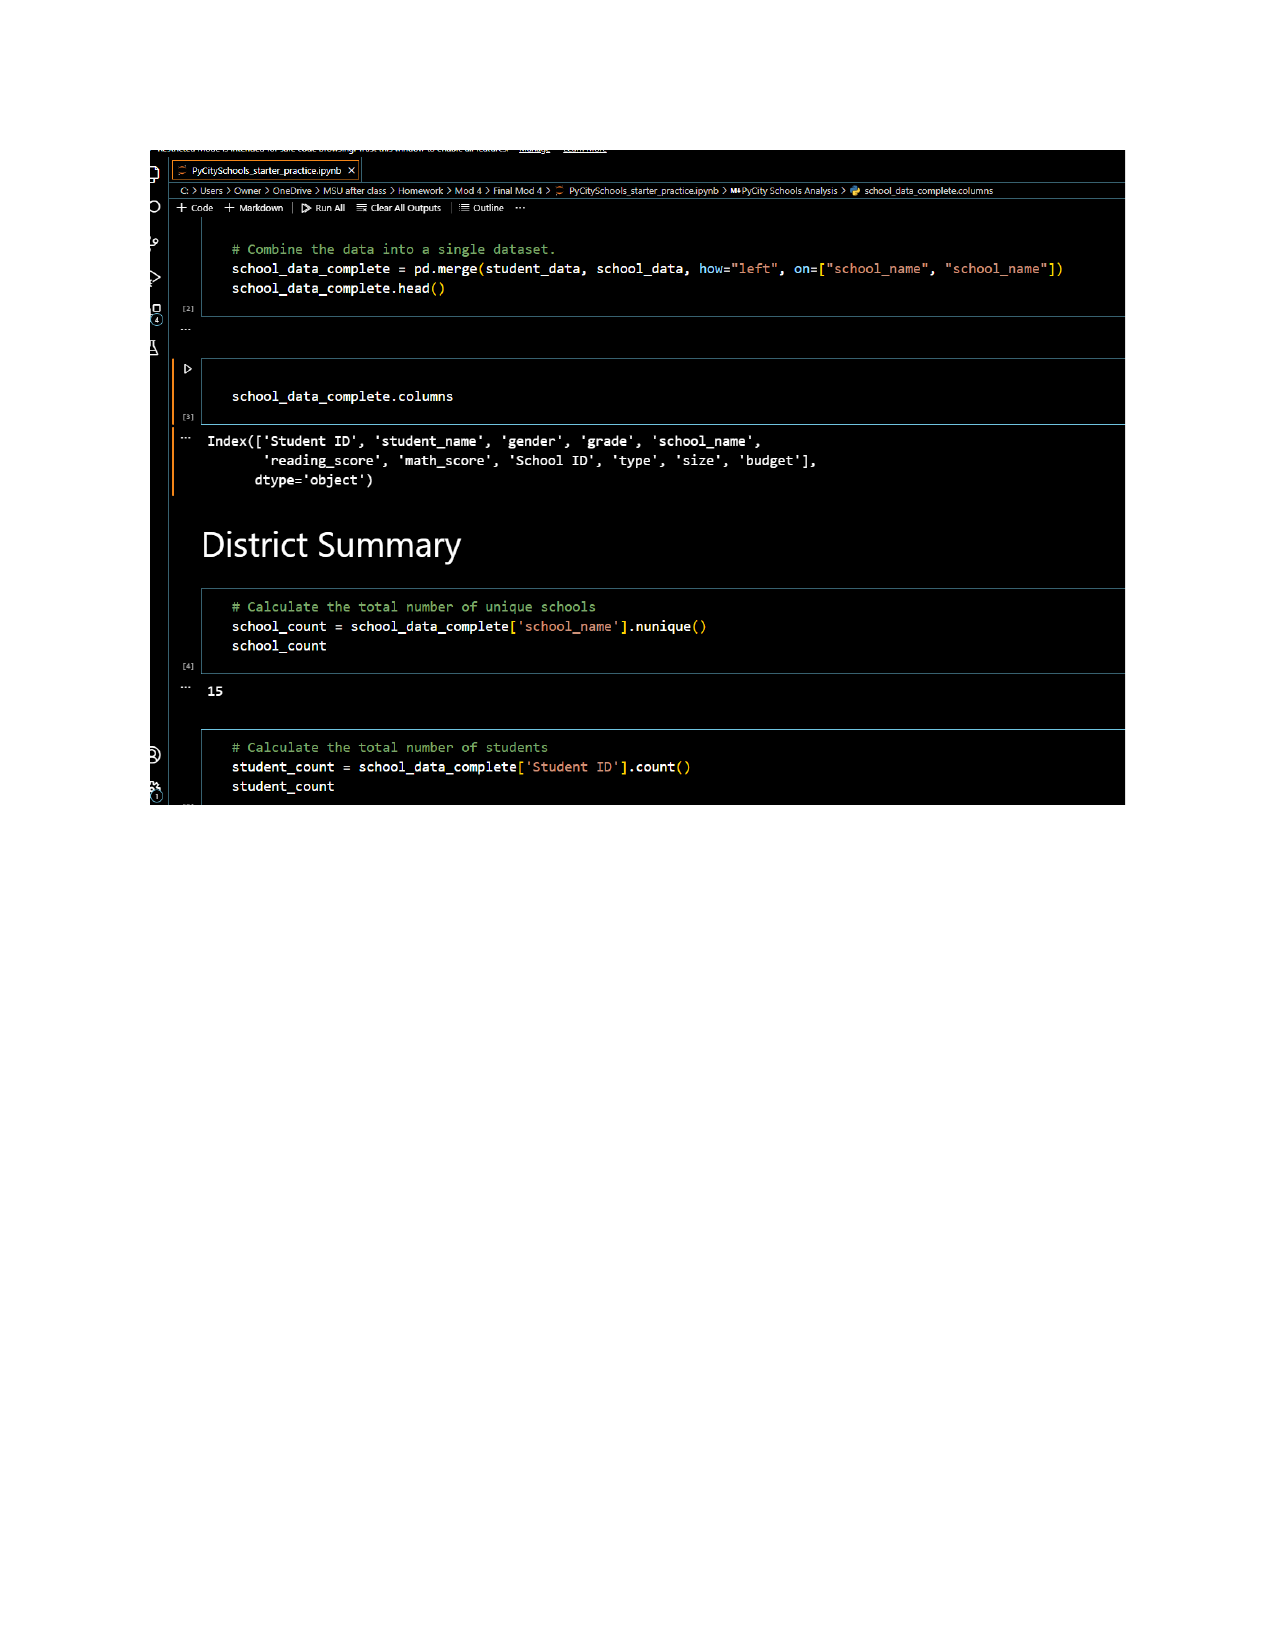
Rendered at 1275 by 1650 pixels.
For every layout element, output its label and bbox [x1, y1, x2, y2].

picture [150, 150, 1125, 805]
